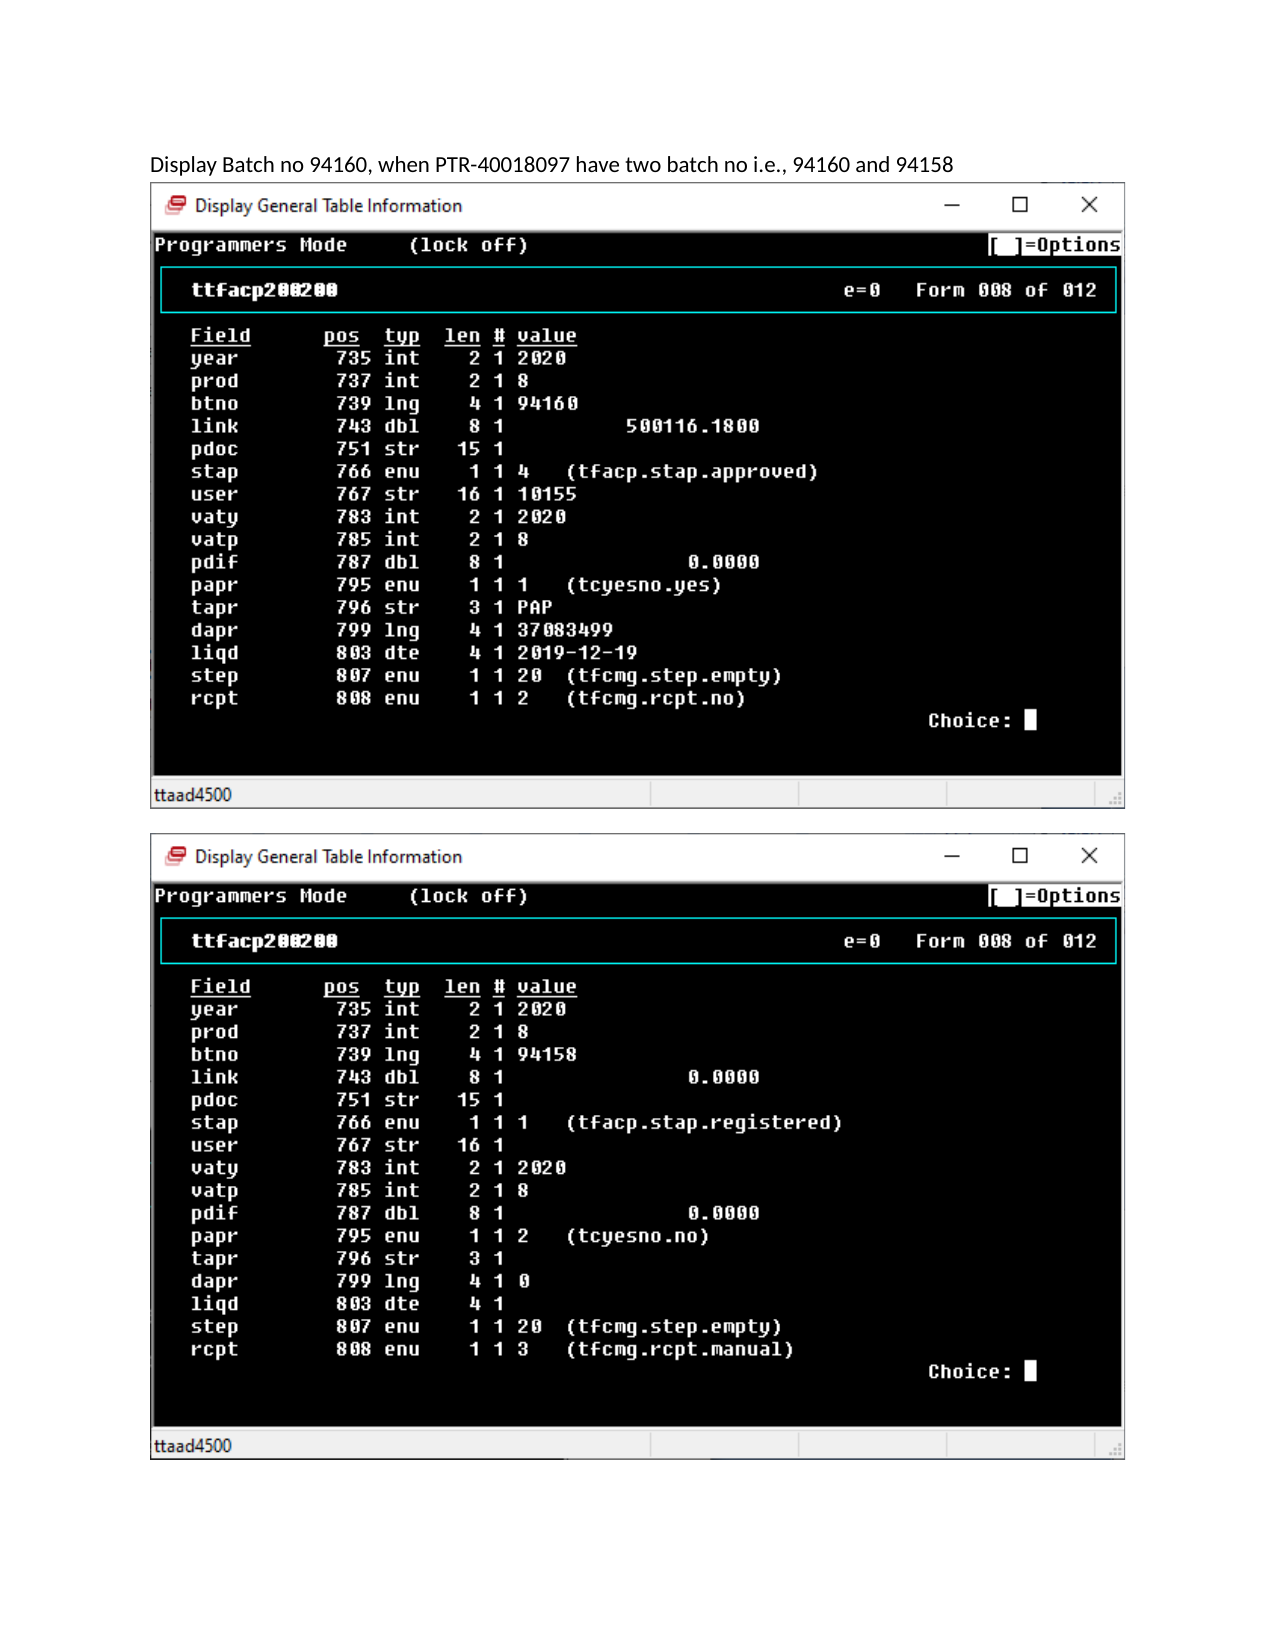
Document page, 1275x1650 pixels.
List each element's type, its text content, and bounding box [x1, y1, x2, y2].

text Display Batch no 94160, when PTR-40018097 have two batch no i.e., 94160 and 94158 [150, 150, 1125, 182]
picture [150, 833, 1125, 1460]
picture [150, 182, 1125, 809]
